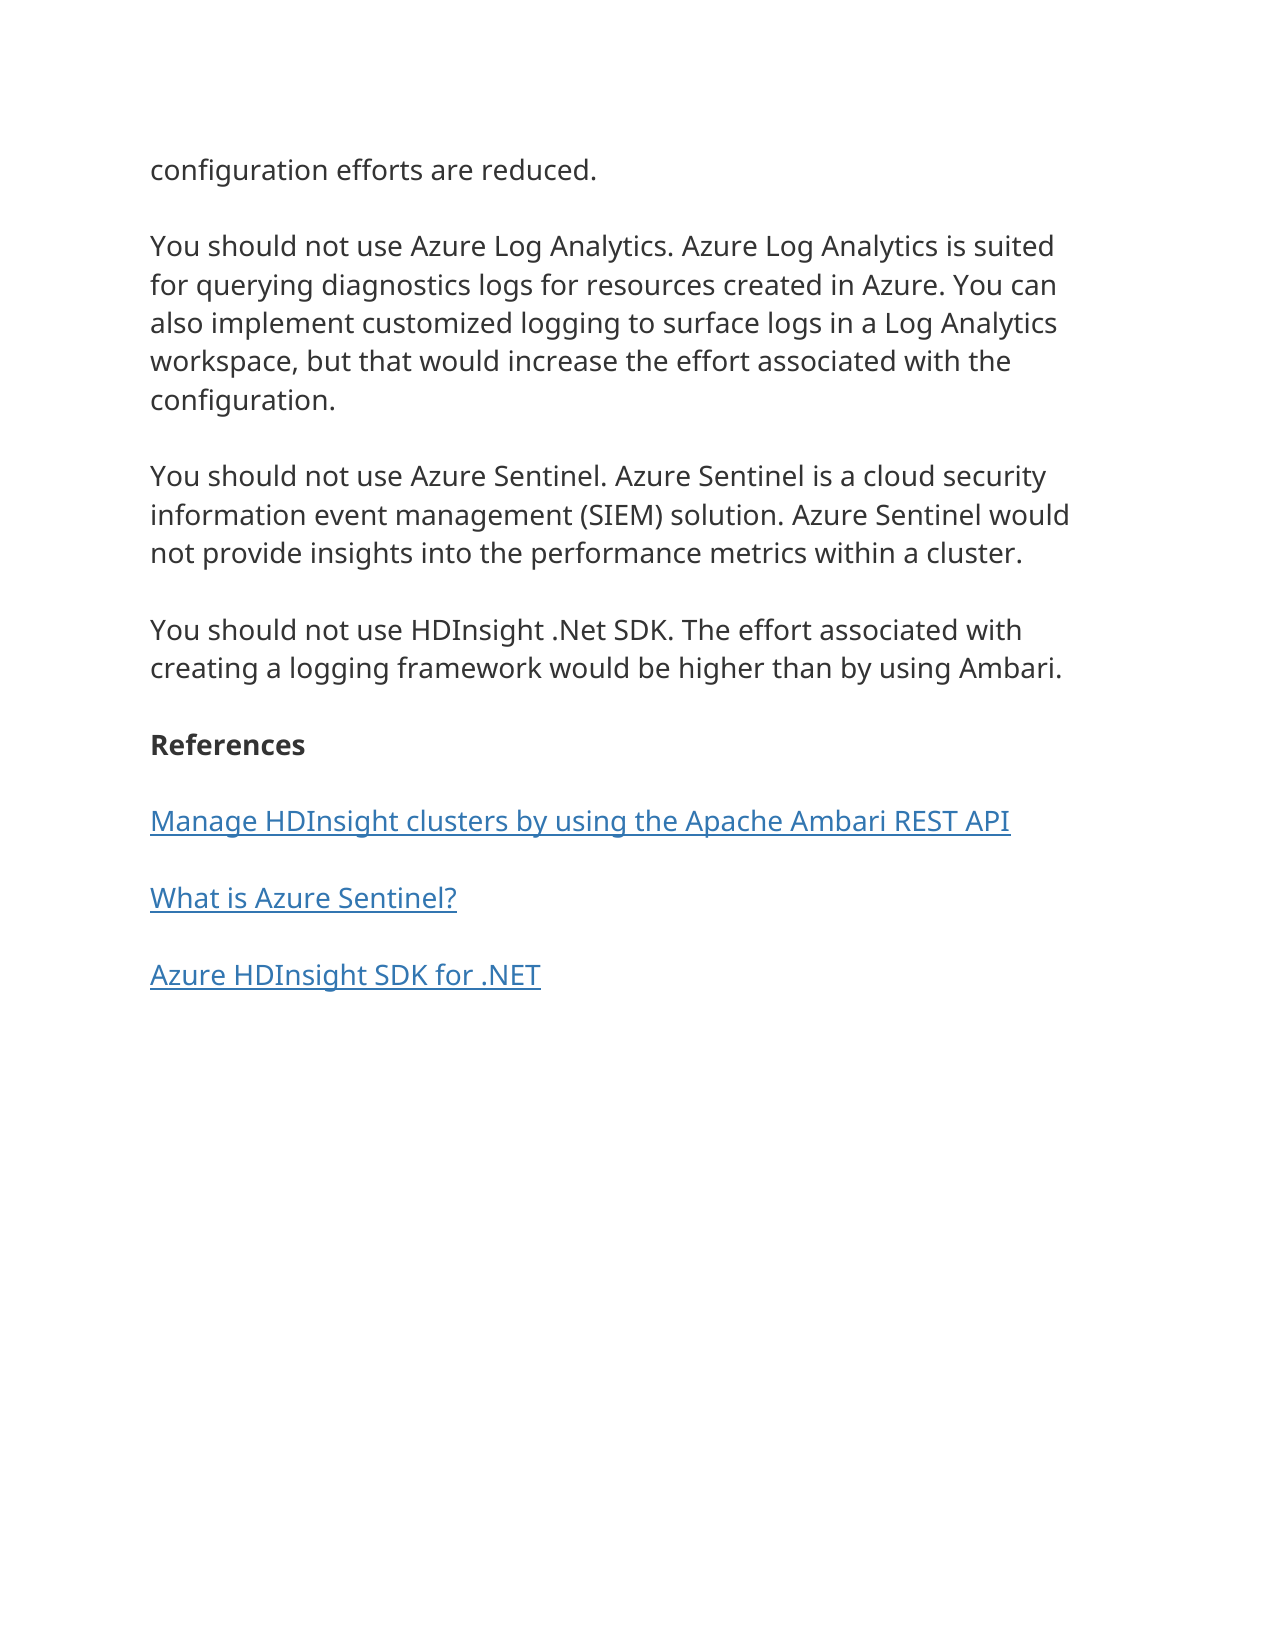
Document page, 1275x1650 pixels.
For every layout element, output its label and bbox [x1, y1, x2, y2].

text [150, 150, 1080, 993]
